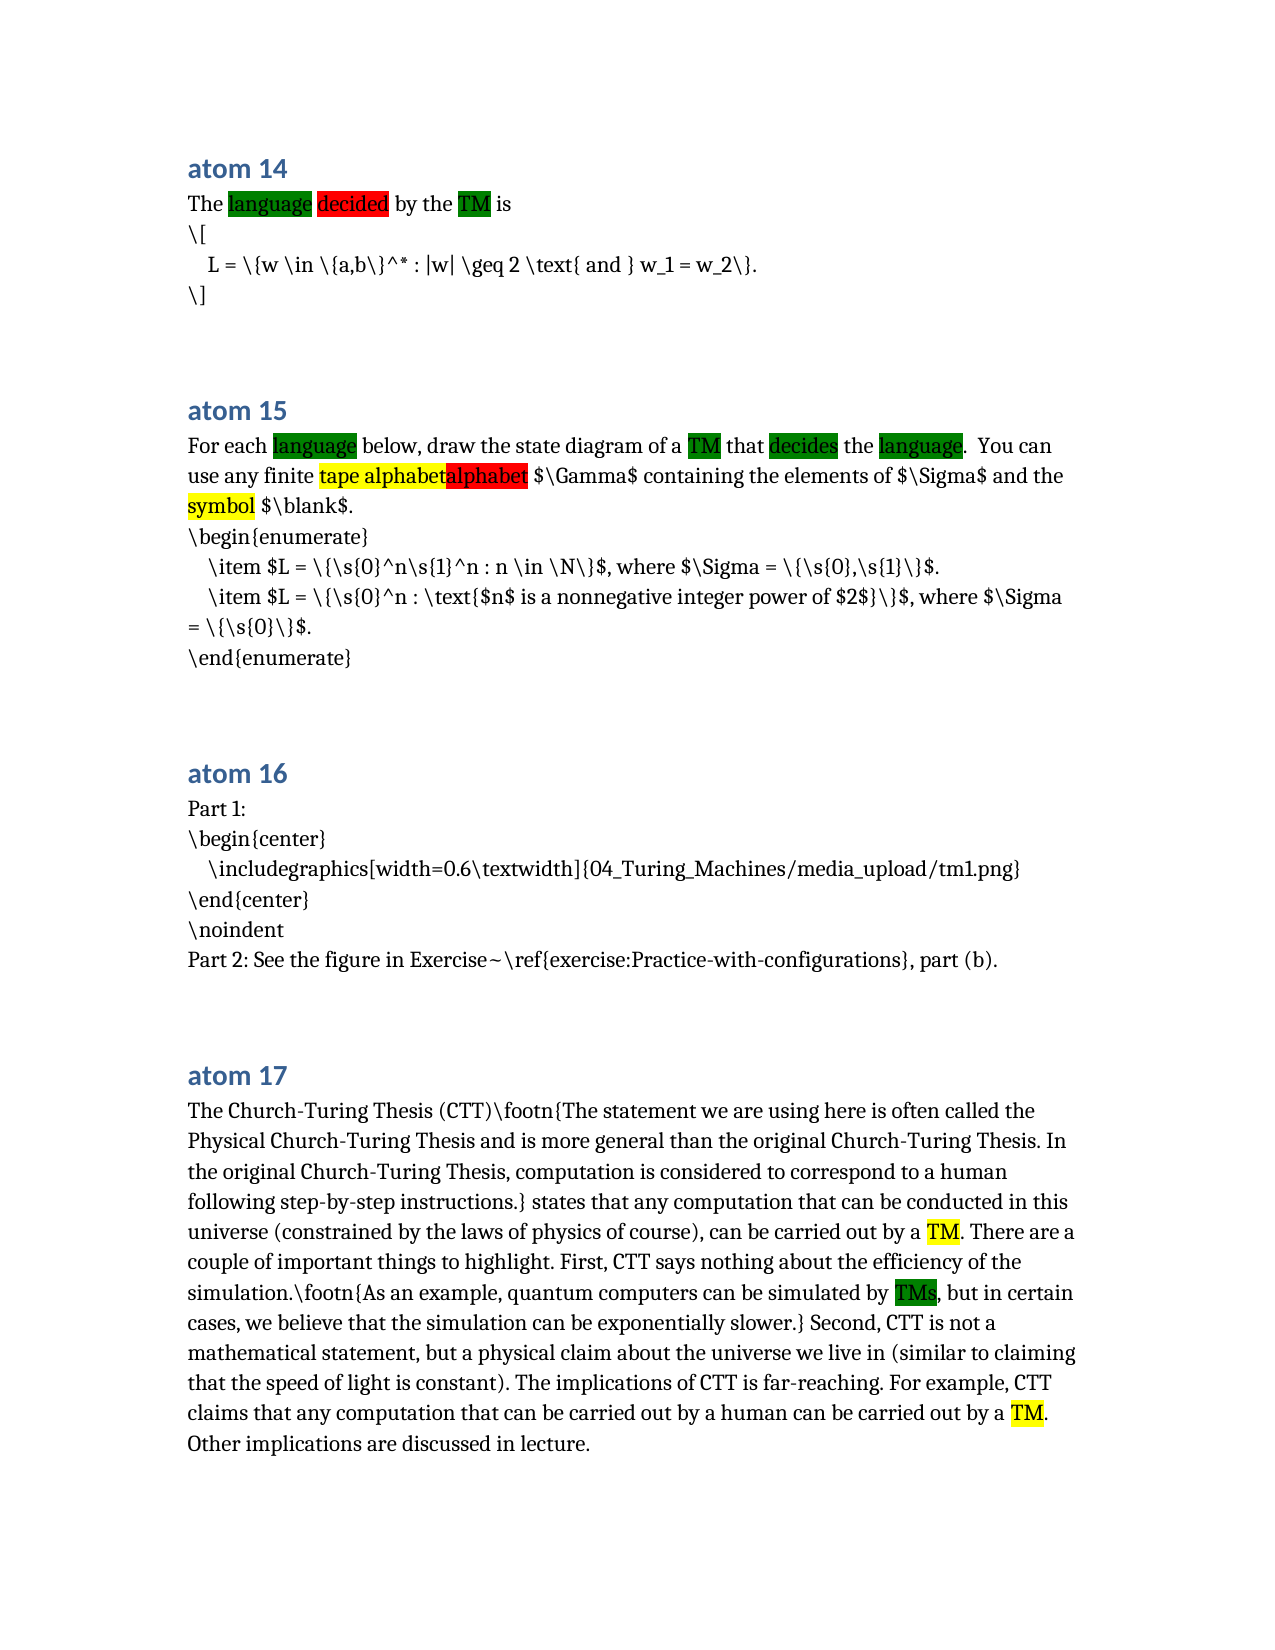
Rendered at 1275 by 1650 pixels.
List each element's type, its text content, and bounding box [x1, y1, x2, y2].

text The language decided by the TM is \[ L = \{w \in \{a,b\}^* : |w| \geq 2 \text{ and } w_1 = w_2\}. \] [187, 191, 1087, 338]
text For each language below, draw the state diagram of a TM that decides the language. You can use any finite tape alphabetalphabet $\Gamma$ containing the elements of $\Sigma$ and the symbol $\blank$. \begin{enumerate} \item $L = \{\s{0}^n\s{1}^n : n \in \N\}$, where $\Sigma = \{\s{0},\s{1}\}$. \item $L = \{\s{0}^n : \text{$n$ is a nonnegative integer power of $2$}\}$, where $\Sigma = \{\s{0}\}$. \end{enumerate} [187, 433, 1087, 701]
subtitle atom 15 [187, 392, 1087, 428]
subtitle atom 17 [187, 1057, 1087, 1093]
subtitle atom 14 [187, 150, 1087, 186]
text The Church-Turing Thesis (CTT)\footn{The statement we are using here is often called the Physical Church-Turing Thesis and is more general than the original Church-Turing Thesis. In the original Church-Turing Thesis, computation is considered to correspond to a human following step-by-step instructions.} states that any computation that can be conducted in this universe (constrained by the laws of physics of course), can be carried out by a TM. There are a couple of important things to highlight. First, CTT says nothing about the efficiency of the simulation.\footn{As an example, quantum computers can be simulated by TMs, but in certain cases, we believe that the simulation can be exponentially slower.} Second, CTT is not a mathematical statement, but a physical claim about the universe we live in (similar to claiming that the speed of light is constant). The implications of CTT is far-reaching. For example, CTT claims that any computation that can be carried out by a human can be carried out by a TM. Other implications are discussed in lecture. [187, 1098, 1087, 1487]
subtitle atom 16 [187, 755, 1087, 790]
text Part 1: \begin{center} \includegraphics[width=0.6\textwidth]{04_Turing_Machines/media_upload/tm1.png} \end{center} \noindent Part 2: See the figure in Exercise~\ref{exercise:Practice-with-configurations}, part (b). [187, 796, 1087, 1003]
